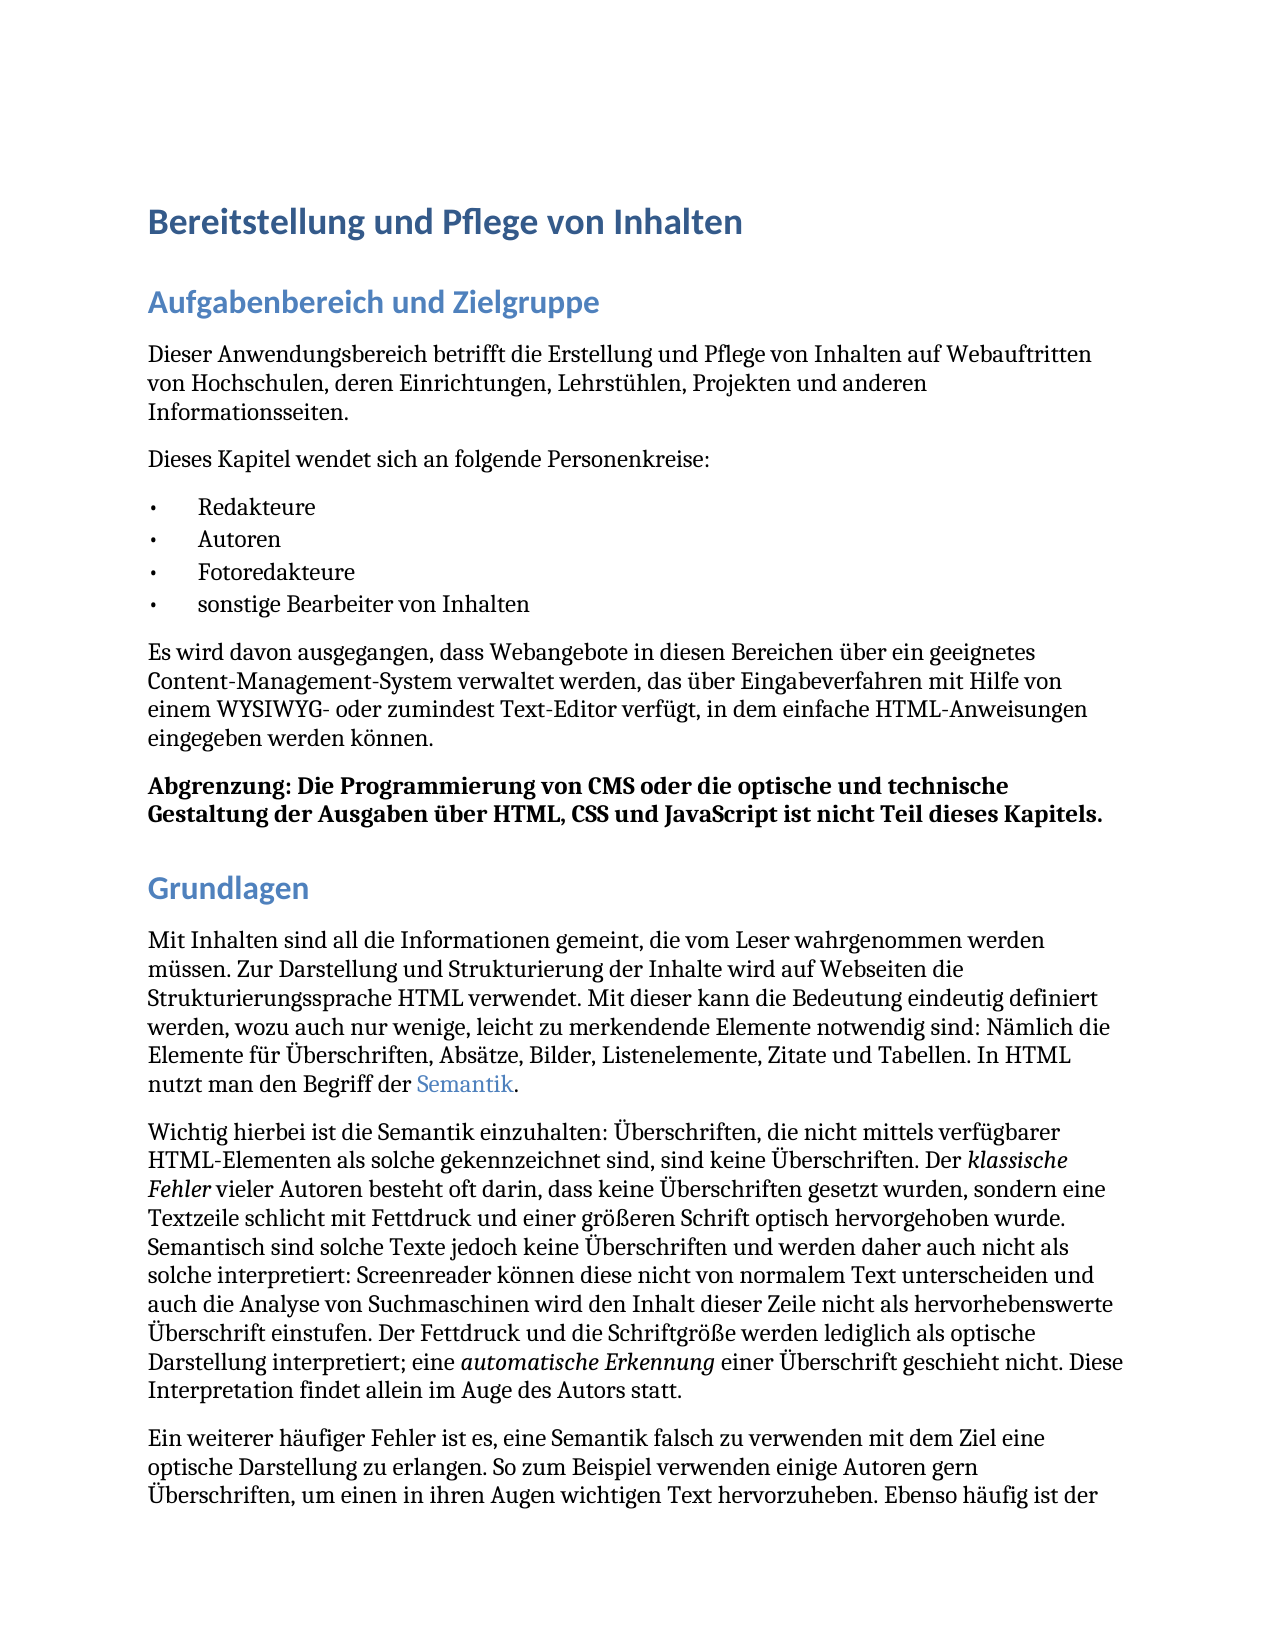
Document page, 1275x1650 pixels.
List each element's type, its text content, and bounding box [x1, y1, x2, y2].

text Es wird davon ausgegangen, dass Webangebote in diesen Bereichen über ein geeignetes Content-Management-System verwaltet werden, das über Eingabeverfahren mit Hilfe von einem WYSIWYG- oder zumindest Text-Editor verfügt, in dem einfache HTML-Anweisungen eingegeben werden können. [148, 638, 1127, 753]
text Mit Inhalten sind all die Informationen gemeint, die vom Leser wahrgenommen werden müssen. Zur Darstellung und Strukturierung der Inhalte wird auf Webseiten die Strukturierungssprache HTML verwendet. Mit dieser kann die Bedeutung eindeutig definiert werden, wozu auch nur wenige, leicht zu merkendende Elemente notwendig sind: Nämlich die Elemente für Überschriften, Absätze, Bilder, Listenelemente, Zitate und Tabellen. In HTML nutzt man den Begriff der Semantik. [148, 926, 1127, 1099]
list sonstige Bearbeiter von Inhalten [148, 590, 1127, 619]
subtitle Bereitstellung und Pflege von Inhalten [148, 198, 1127, 243]
subtitle Aufgabenbereich und Zielgruppe [148, 281, 1127, 322]
text Wichtig hierbei ist die Semantik einzuhalten: Überschriften, die nicht mittels verfügbarer HTML-Elementen als solche gekennzeichnet sind, sind keine Überschriften. Der klassische Fehler vieler Autoren besteht oft darin, dass keine Überschriften gesetzt wurden, sondern eine Textzeile schlicht mit Fettdruck und einer größeren Schrift optisch hervorgehoben wurde. Semantisch sind solche Texte jedoch keine Überschriften und werden daher auch nicht als solche interpretiert: Screenreader können diese nicht von normalem Text unterscheiden und auch die Analyse von Suchmaschinen wird den Inhalt dieser Zeile nicht als hervorhebenswerte Überschrift einstufen. Der Fettdruck und die Schriftgröße werden lediglich als optische Darstellung interpretiert; eine automatische Erkennung einer Überschrift geschieht nicht. Diese Interpretation findet allein im Auge des Autors statt. [148, 1117, 1127, 1405]
text Abgrenzung: Die Programmierung von CMS oder die optische und technische Gestaltung der Ausgaben über HTML, CSS und JavaScript ist nicht Teil dieses Kapitels. [148, 772, 1127, 829]
subtitle Grundlagen [148, 867, 1127, 907]
text Dieses Kapitel wendet sich an folgende Personenkreise: [148, 445, 1127, 474]
list Redakteure [148, 493, 1127, 522]
text Dieser Anwendungsbereich betrifft die Erstellung und Pflege von Inhalten auf Webauftritten von Hochschulen, deren Einrichtungen, Lehrstühlen, Projekten und anderen Informationsseiten. [148, 340, 1127, 427]
list Autoren [148, 525, 1127, 554]
list Fotoredakteure [148, 558, 1127, 587]
